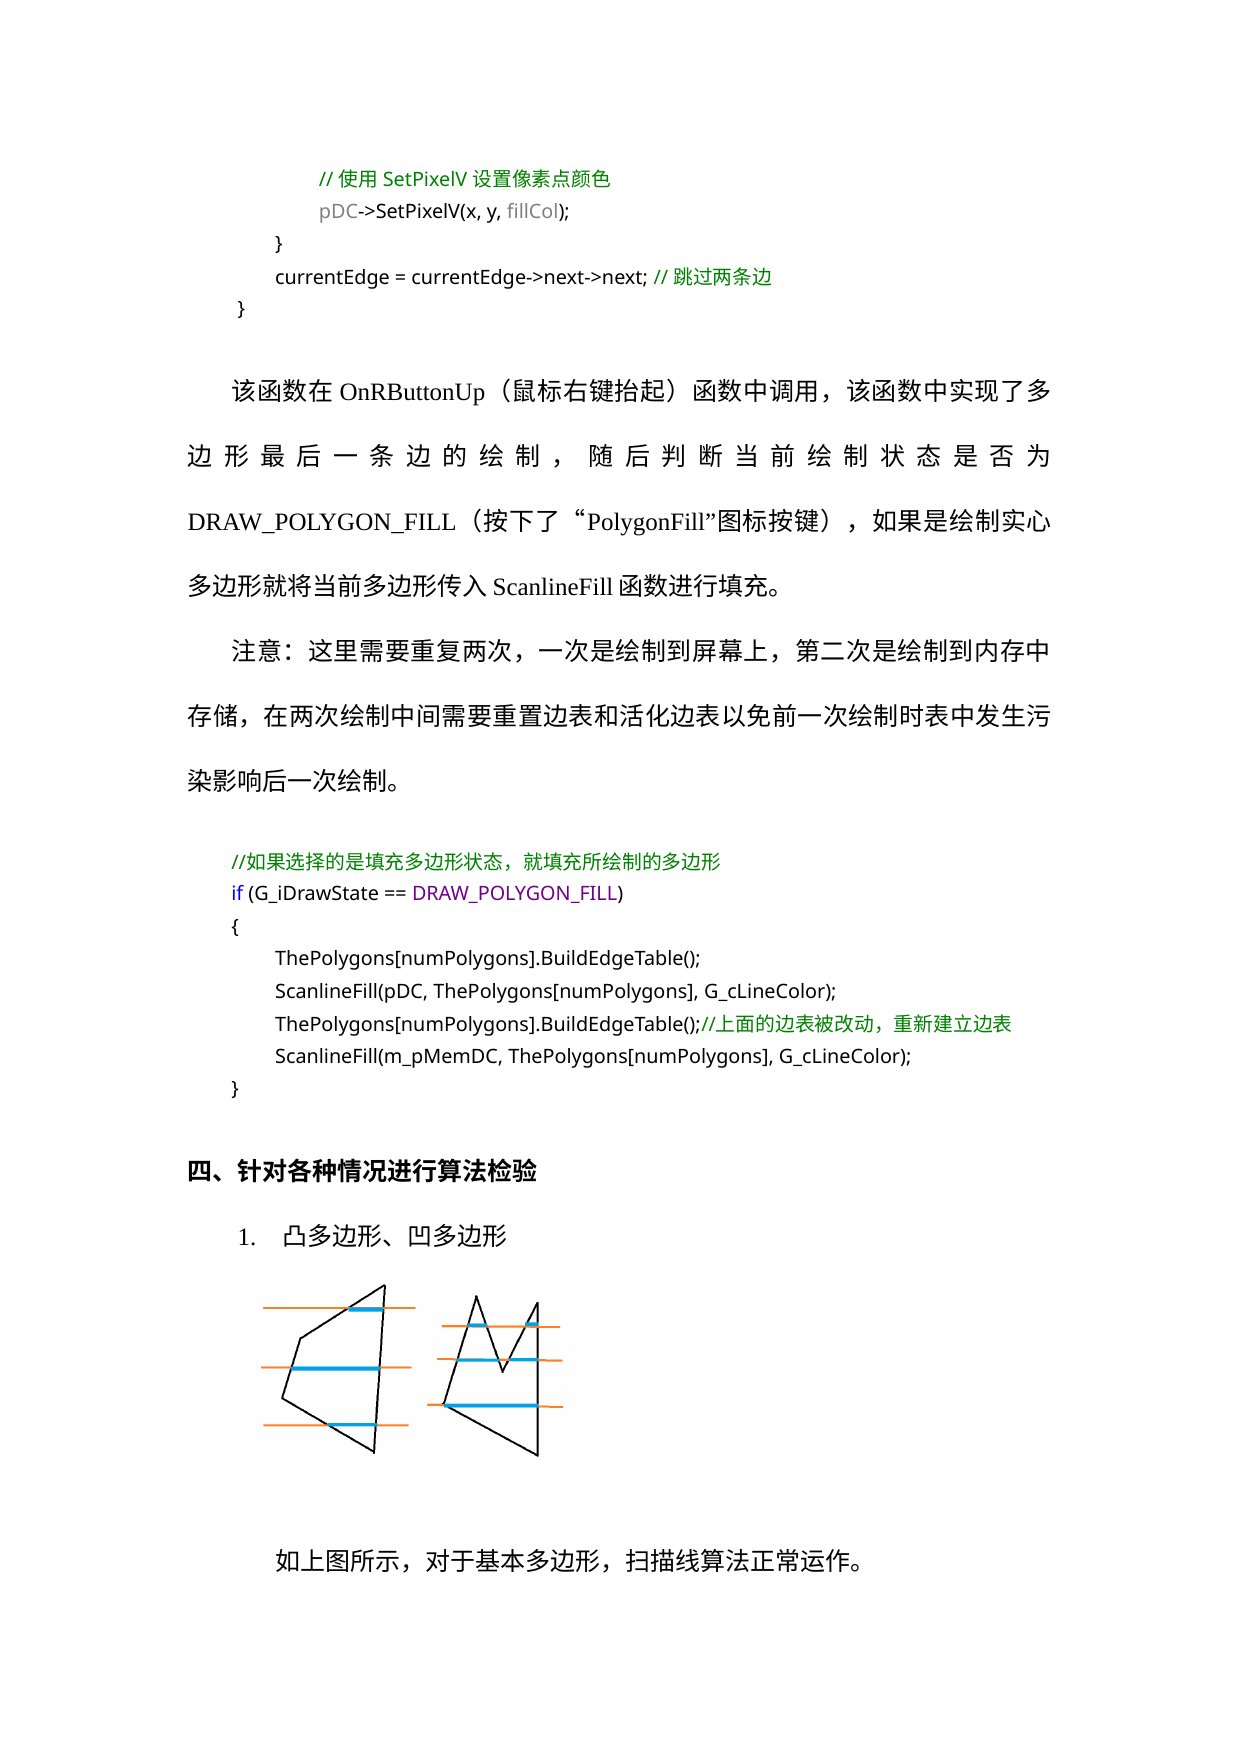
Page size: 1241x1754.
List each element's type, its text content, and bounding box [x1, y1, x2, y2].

text ThePolygons[numPolygons].BuildEdgeTable(); [187, 942, 1053, 974]
list 注意：这里需要重复两次，一次是绘制到屏幕上，第二次是绘制到内存中存储，在两次绘制中间需要重置边表和活化边表以免前一次绘制时表中发生污染影响后一次绘制。 [187, 617, 1053, 812]
text // 使用 SetPixelV 设置像素点颜色 [187, 162, 1053, 194]
text currentEdge = currentEdge->next->next; // 跳过两条边 [187, 259, 1053, 292]
text ScanlineFill(m_pMemDC, ThePolygons[numPolygons], G_cLineColor); [187, 1039, 1053, 1072]
list } [237, 292, 1053, 324]
text } [187, 227, 1053, 259]
picture [237, 1267, 616, 1499]
text pDC->SetPixelV(x, y, fillCol); [187, 194, 1053, 227]
list 该函数在OnRButtonUp（鼠标右键抬起）函数中调用，该函数中实现了多边形最后一条边的绘制，随后判断当前绘制状态是否为DRAW_POLYGON_FILL（按下了“PolygonFill”图标按键），如果是绘制实心多边形就将当前多边形传入ScanlineFill函数进行填充。 [187, 357, 1053, 617]
list 凸多边形、凹多边形 [237, 1202, 1053, 1267]
list 如上图所示，对于基本多边形，扫描线算法正常运作。 [231, 1527, 1053, 1592]
text ScanlineFill(pDC, ThePolygons[numPolygons], G_cLineColor); [187, 974, 1053, 1007]
list 针对各种情况进行算法检验 [144, 1137, 1053, 1202]
text if (G_iDrawState == DRAW_POLYGON_FILL) [187, 877, 1053, 909]
text //如果选择的是填充多边形状态，就填充所绘制的多边形 [187, 844, 1053, 877]
text ThePolygons[numPolygons].BuildEdgeTable();//上面的边表被改动，重新建立边表 [187, 1007, 1053, 1039]
text } [187, 1072, 1053, 1104]
text { [187, 909, 1053, 942]
